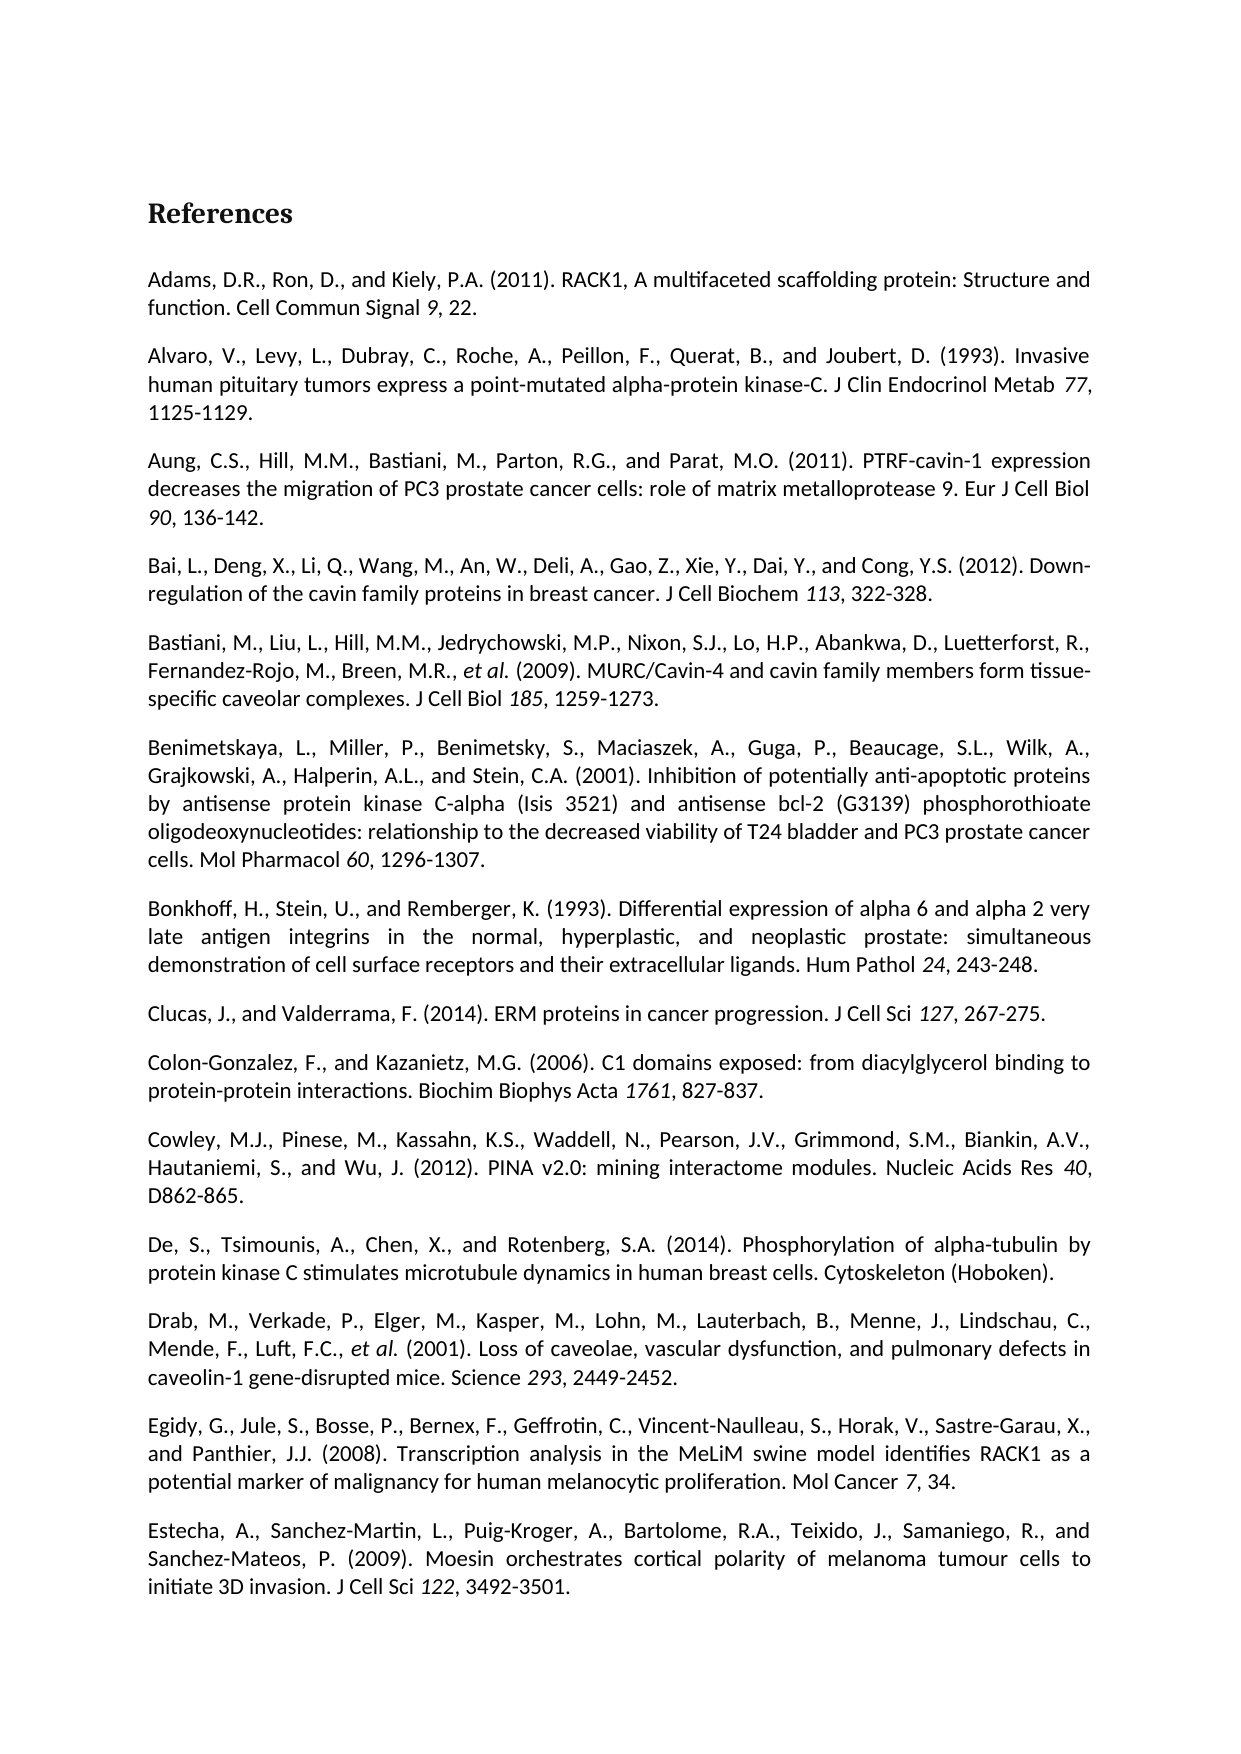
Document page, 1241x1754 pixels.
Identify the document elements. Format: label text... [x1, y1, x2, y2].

text Adams, D.R., Ron, D., and Kiely, P.A. (2011). RACK1, A multifaceted scaffolding protein: Structure and function. Cell Commun Signal 9, 22. [148, 265, 1092, 321]
text Egidy, G., Jule, S., Bosse, P., Bernex, F., Geffrotin, C., Vincent-Naulleau, S., Horak, V., Sastre-Garau, X., and Panthier, J.J. (2008). Transcription analysis in the MeLiM swine model identifies RACK1 as a potential marker of malignancy for human melanocytic proliferation. Mol Cancer 7, 34. [148, 1411, 1092, 1496]
text Alvaro, V., Levy, L., Dubray, C., Roche, A., Peillon, F., Querat, B., and Joubert, D. (1993). Invasive human pituitary tumors express a point-mutated alpha-protein kinase-C. J Clin Endocrinol Metab 77, 1125-1129. [148, 342, 1092, 426]
text Cowley, M.J., Pinese, M., Kassahn, K.S., Waddell, N., Pearson, J.V., Grimmond, S.M., Biankin, A.V., Hautaniemi, S., and Wu, J. (2012). PINA v2.0: mining interactome modules. Nucleic Acids Res 40, D862-865. [148, 1125, 1092, 1209]
text Aung, C.S., Hill, M.M., Bastiani, M., Parton, R.G., and Parat, M.O. (2011). PTRF-cavin-1 expression decreases the migration of PC3 prostate cancer cells: role of matrix metalloprotease 9. Eur J Cell Biol 90, 136-142. [148, 447, 1092, 531]
text Estecha, A., Sanchez-Martin, L., Puig-Kroger, A., Bartolome, R.A., Teixido, J., Samaniego, R., and Sanchez-Mateos, P. (2009). Moesin orchestrates cortical polarity of melanoma tumour cells to initiate 3D invasion. J Cell Sci 122, 3492-3501. [148, 1516, 1092, 1600]
text Bonkhoff, H., Stein, U., and Remberger, K. (1993). Differential expression of alpha 6 and alpha 2 very late antigen integrins in the normal, hyperplastic, and neoplastic prostate: simultaneous demonstration of cell surface receptors and their extracellular ligands. Hum Pathol 24, 243-248. [148, 894, 1092, 978]
subtitle References [148, 198, 1092, 231]
text Drab, M., Verkade, P., Elger, M., Kasper, M., Lohn, M., Lauterbach, B., Menne, J., Lindschau, C., Mende, F., Luft, F.C., et al. (2001). Loss of caveolae, vascular dysfunction, and pulmonary defects in caveolin-1 gene-disrupted mice. Science 293, 2449-2452. [148, 1307, 1092, 1391]
text Bai, L., Deng, X., Li, Q., Wang, M., An, W., Deli, A., Gao, Z., Xie, Y., Dai, Y., and Cong, Y.S. (2012). Down-regulation of the cavin family proteins in breast cancer. J Cell Biochem 113, 322-328. [148, 551, 1092, 607]
text Clucas, J., and Valderrama, F. (2014). ERM proteins in cancer progression. J Cell Sci 127, 267-275. [148, 999, 1092, 1027]
text Bastiani, M., Liu, L., Hill, M.M., Jedrychowski, M.P., Nixon, S.J., Lo, H.P., Abankwa, D., Luetterforst, R., Fernandez-Rojo, M., Breen, M.R., et al. (2009). MURC/Cavin-4 and cavin family members form tissue-specific caveolar complexes. J Cell Biol 185, 1259-1273. [148, 628, 1092, 712]
text De, S., Tsimounis, A., Chen, X., and Rotenberg, S.A. (2014). Phosphorylation of alpha-tubulin by protein kinase C stimulates microtubule dynamics in human breast cells. Cytoskeleton (Hoboken). [148, 1230, 1092, 1286]
text Colon-Gonzalez, F., and Kazanietz, M.G. (2006). C1 domains exposed: from diacylglycerol binding to protein-protein interactions. Biochim Biophys Acta 1761, 827-837. [148, 1048, 1092, 1104]
text Benimetskaya, L., Miller, P., Benimetsky, S., Maciaszek, A., Guga, P., Beaucage, S.L., Wilk, A., Grajkowski, A., Halperin, A.L., and Stein, C.A. (2001). Inhibition of potentially anti-apoptotic proteins by antisense protein kinase C-alpha (Isis 3521) and antisense bcl-2 (G3139) phosphorothioate oligodeoxynucleotides: relationship to the decreased viability of T24 bladder and PC3 prostate cancer cells. Mol Pharmacol 60, 1296-1307. [148, 733, 1092, 873]
